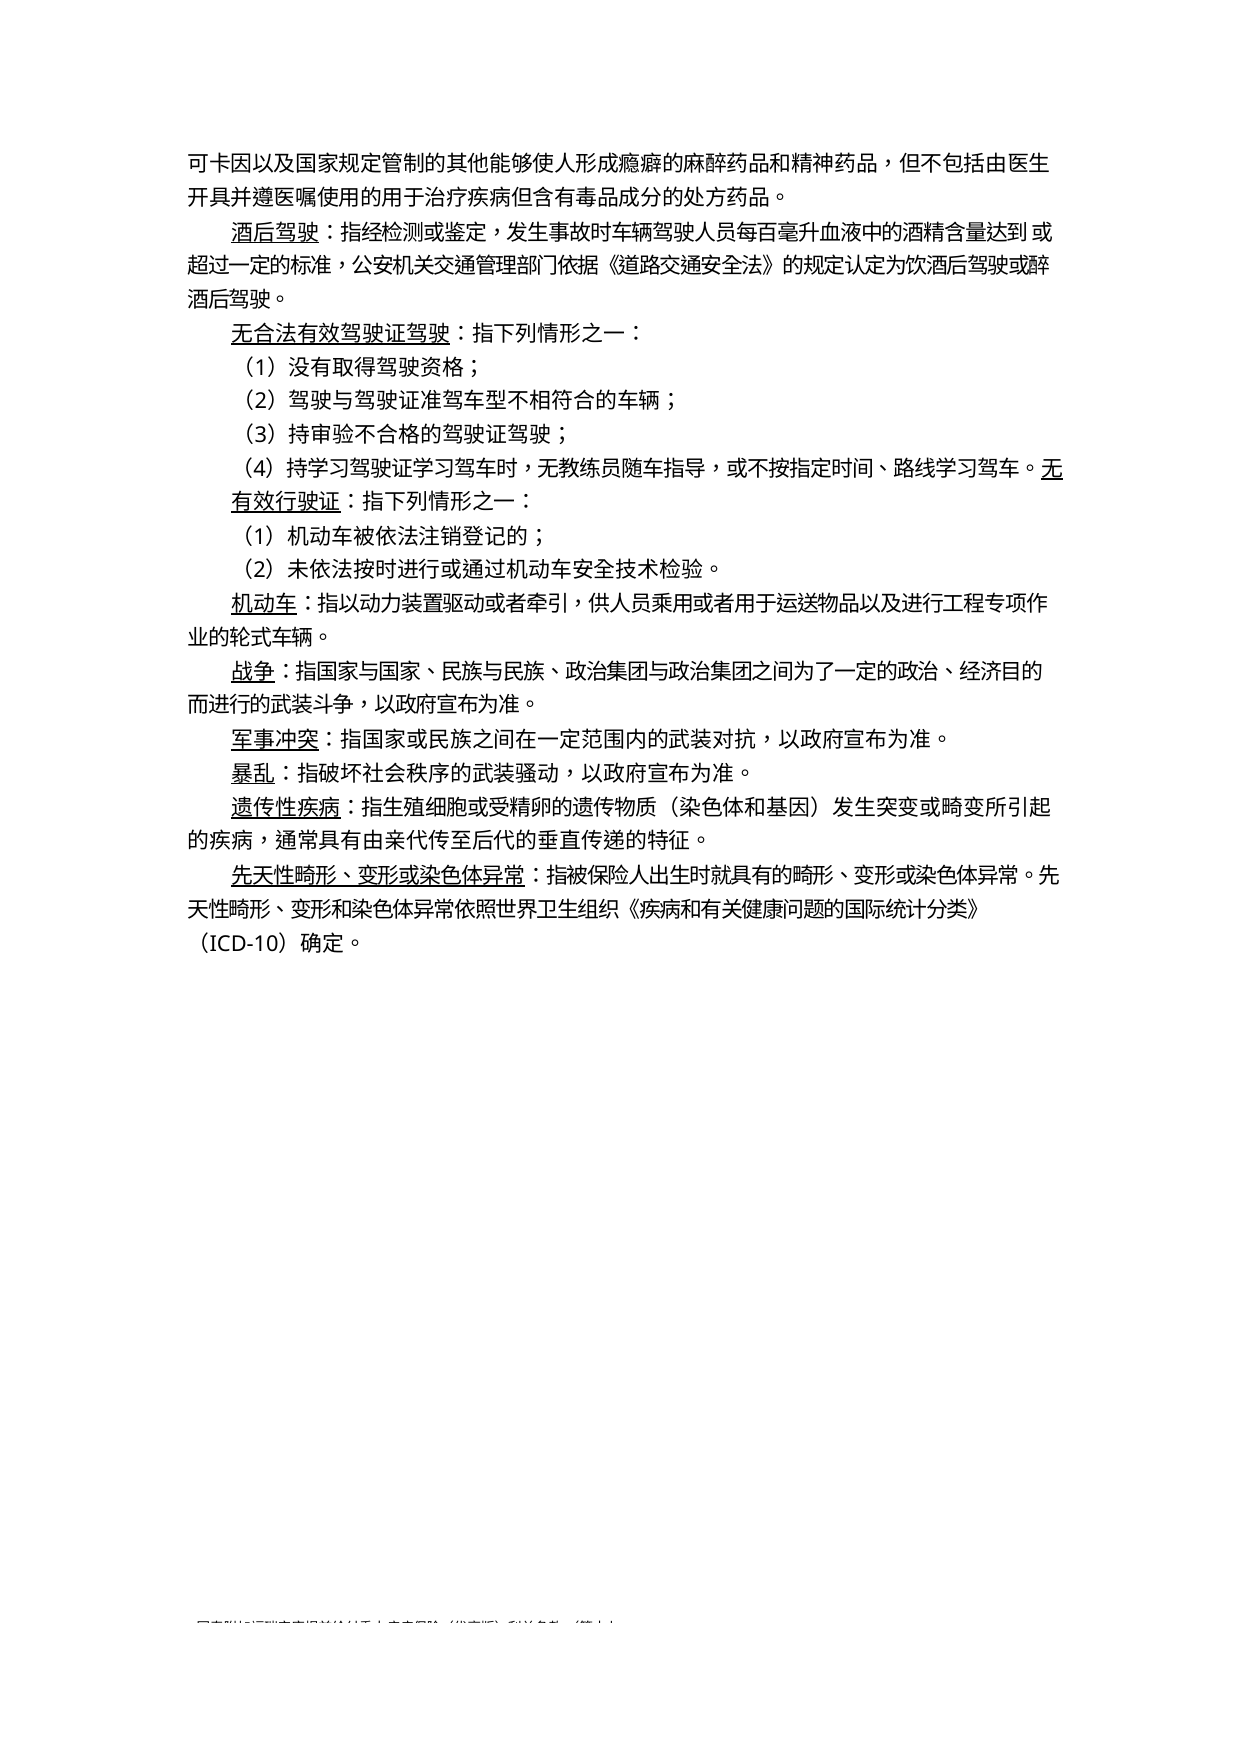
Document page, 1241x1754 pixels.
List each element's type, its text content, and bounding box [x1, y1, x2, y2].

text 遗传性疾病：指生殖细胞或受精卵的遗传物质（染色体和基因）发生突变或畸变所引起的疾病，通常具有由亲代传至后代的垂直传递的特征。 [187, 792, 1053, 855]
text 酒后驾驶：指经检测或鉴定，发生事故时车辆驾驶人员每百毫升血液中的酒精含量达到或超过一定的标准，公安机关交通管理部门依据《道路交通安全法》的规定认定为饮酒后驾驶或醉酒后驾驶。 [187, 216, 1053, 313]
text 先天性畸形、变形或染色体异常：指被保险人出生时就具有的畸形、变形或染色体异常。先天性畸形、变形和染色体异常依照世界卫生组织《疾病和有关健康问题的国际统计分类》 [187, 860, 1064, 923]
text 无合法有效驾驶证驾驶：指下列情形之一： [231, 318, 1076, 348]
text （2）驾驶与驾驶证准驾车型不相符合的车辆； [232, 385, 1076, 415]
text （1）机动车被依法注销登记的； [231, 521, 1076, 551]
text （ICD-10）确定。 [187, 928, 1076, 958]
text 可卡因以及国家规定管制的其他能够使人形成瘾癖的麻醉药品和精神药品，但不包括由医生开具并遵医嘱使用的用于治疗疾病但含有毒品成分的处方药品。 [187, 148, 1053, 212]
text （1）没有取得驾驶资格； [232, 352, 1076, 382]
text （3）持审验不合格的驾驶证驾驶； [232, 419, 1076, 449]
text 战争：指国家与国家、民族与民族、政治集团与政治集团之间为了一定的政治、经济目的而进行的武装斗争，以政府宣布为准。 [187, 656, 1053, 719]
text （4）持学习驾驶证学习驾车时，无教练员随车指导，或不按指定时间、路线学习驾车。无有效行驶证：指下列情形之一： [231, 453, 1064, 516]
text 军事冲突：指国家或民族之间在一定范围内的武装对抗，以政府宣布为准。暴乱：指破坏社会秩序的武装骚动，以政府宣布为准。 [231, 724, 964, 787]
text 机动车：指以动力装置驱动或者牵引，供人员乘用或者用于运送物品以及进行工程专项作业的轮式车辆。 [187, 588, 1053, 651]
text （2）未依法按时进行或通过机动车安全技术检验。 [231, 554, 1076, 584]
